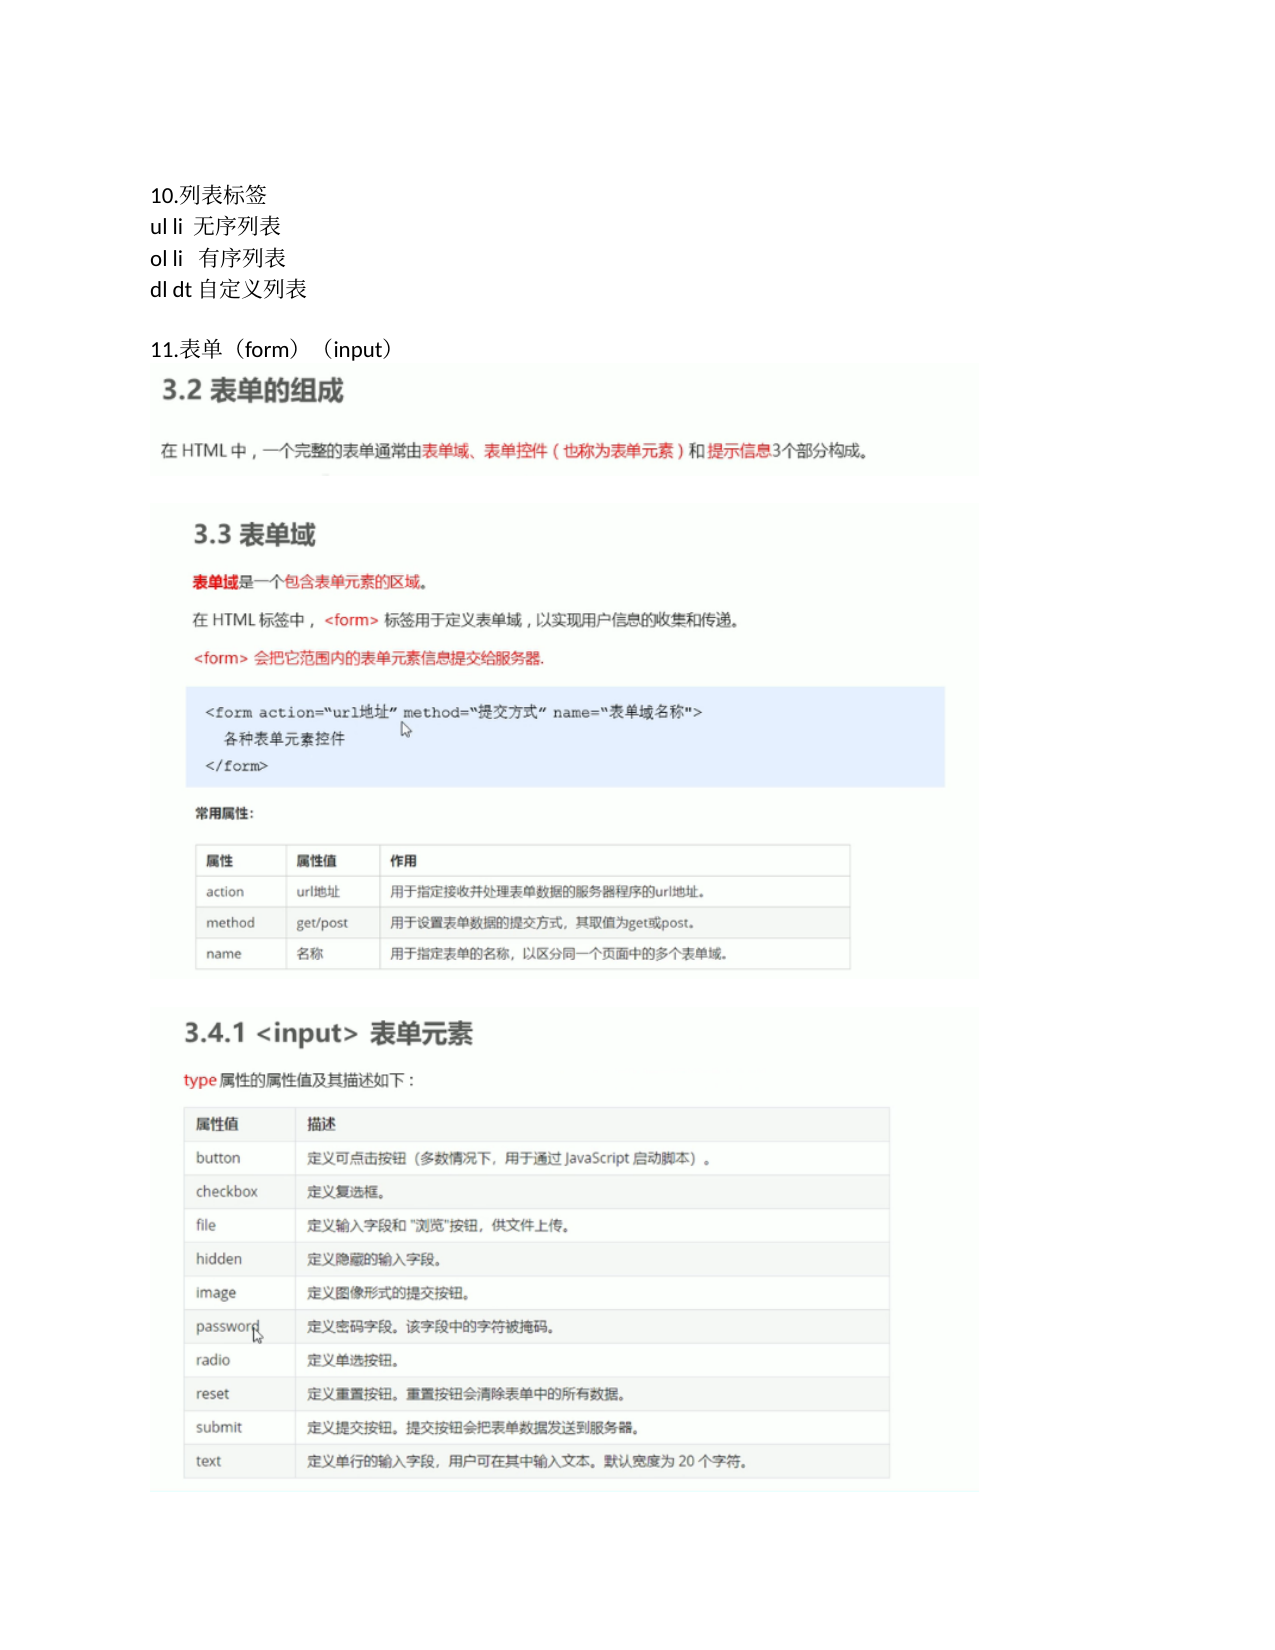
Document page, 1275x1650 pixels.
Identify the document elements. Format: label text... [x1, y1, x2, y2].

picture [150, 1007, 980, 1492]
picture [150, 503, 980, 979]
text ol li 有序列表 [150, 241, 1125, 272]
text ul li 无序列表 [150, 209, 1125, 241]
text 11.表单（form）（input） [150, 332, 1125, 363]
text dl dt 自定义列表 [150, 272, 1125, 304]
picture [150, 363, 980, 476]
text 10.列表标签 [150, 178, 1125, 209]
